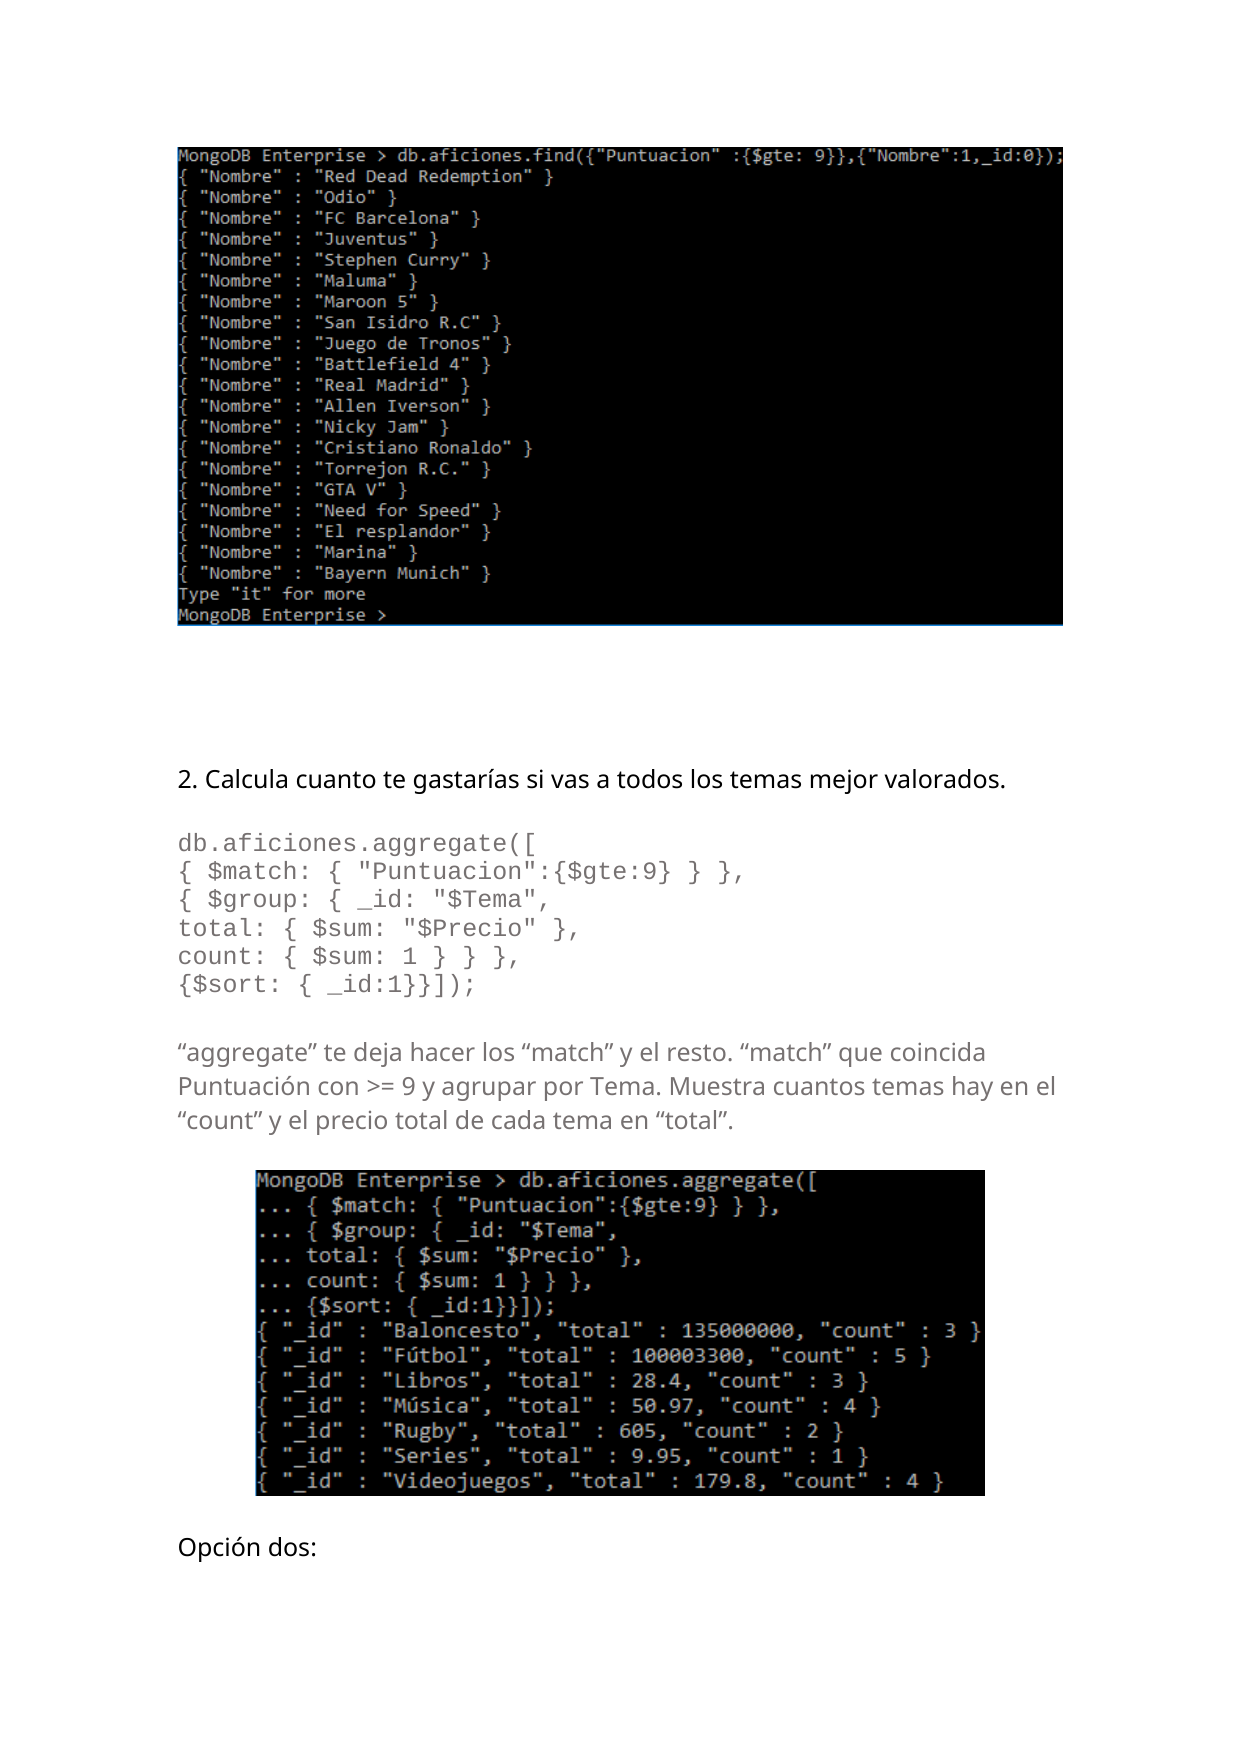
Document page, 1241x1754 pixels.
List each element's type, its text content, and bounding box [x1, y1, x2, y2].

text total: { $sum: "$Precio" }, [177, 915, 1063, 943]
text db.aficiones.aggregate([ [177, 830, 1063, 858]
text { $match: { "Puntuacion":{$gte:9} } }, [177, 858, 1063, 887]
text {$sort: { _id:1}}]); [177, 972, 1063, 1000]
text Opción dos: [177, 1529, 1063, 1563]
text { $group: { _id: "$Tema", [177, 887, 1063, 915]
picture [177, 147, 1063, 626]
text 2. Calcula cuanto te gastarías si vas a todos los temas mejor valorados. [177, 762, 1063, 796]
text “aggregate” te deja hacer los “match” y el resto. “match” que coincida Puntuación con >= 9 y agrupar por Tema. Muestra cuantos temas hay en el “count” y el precio total de cada tema en “total”. [177, 1034, 1063, 1136]
text count: { $sum: 1 } } }, [177, 943, 1063, 972]
picture [255, 1170, 985, 1496]
